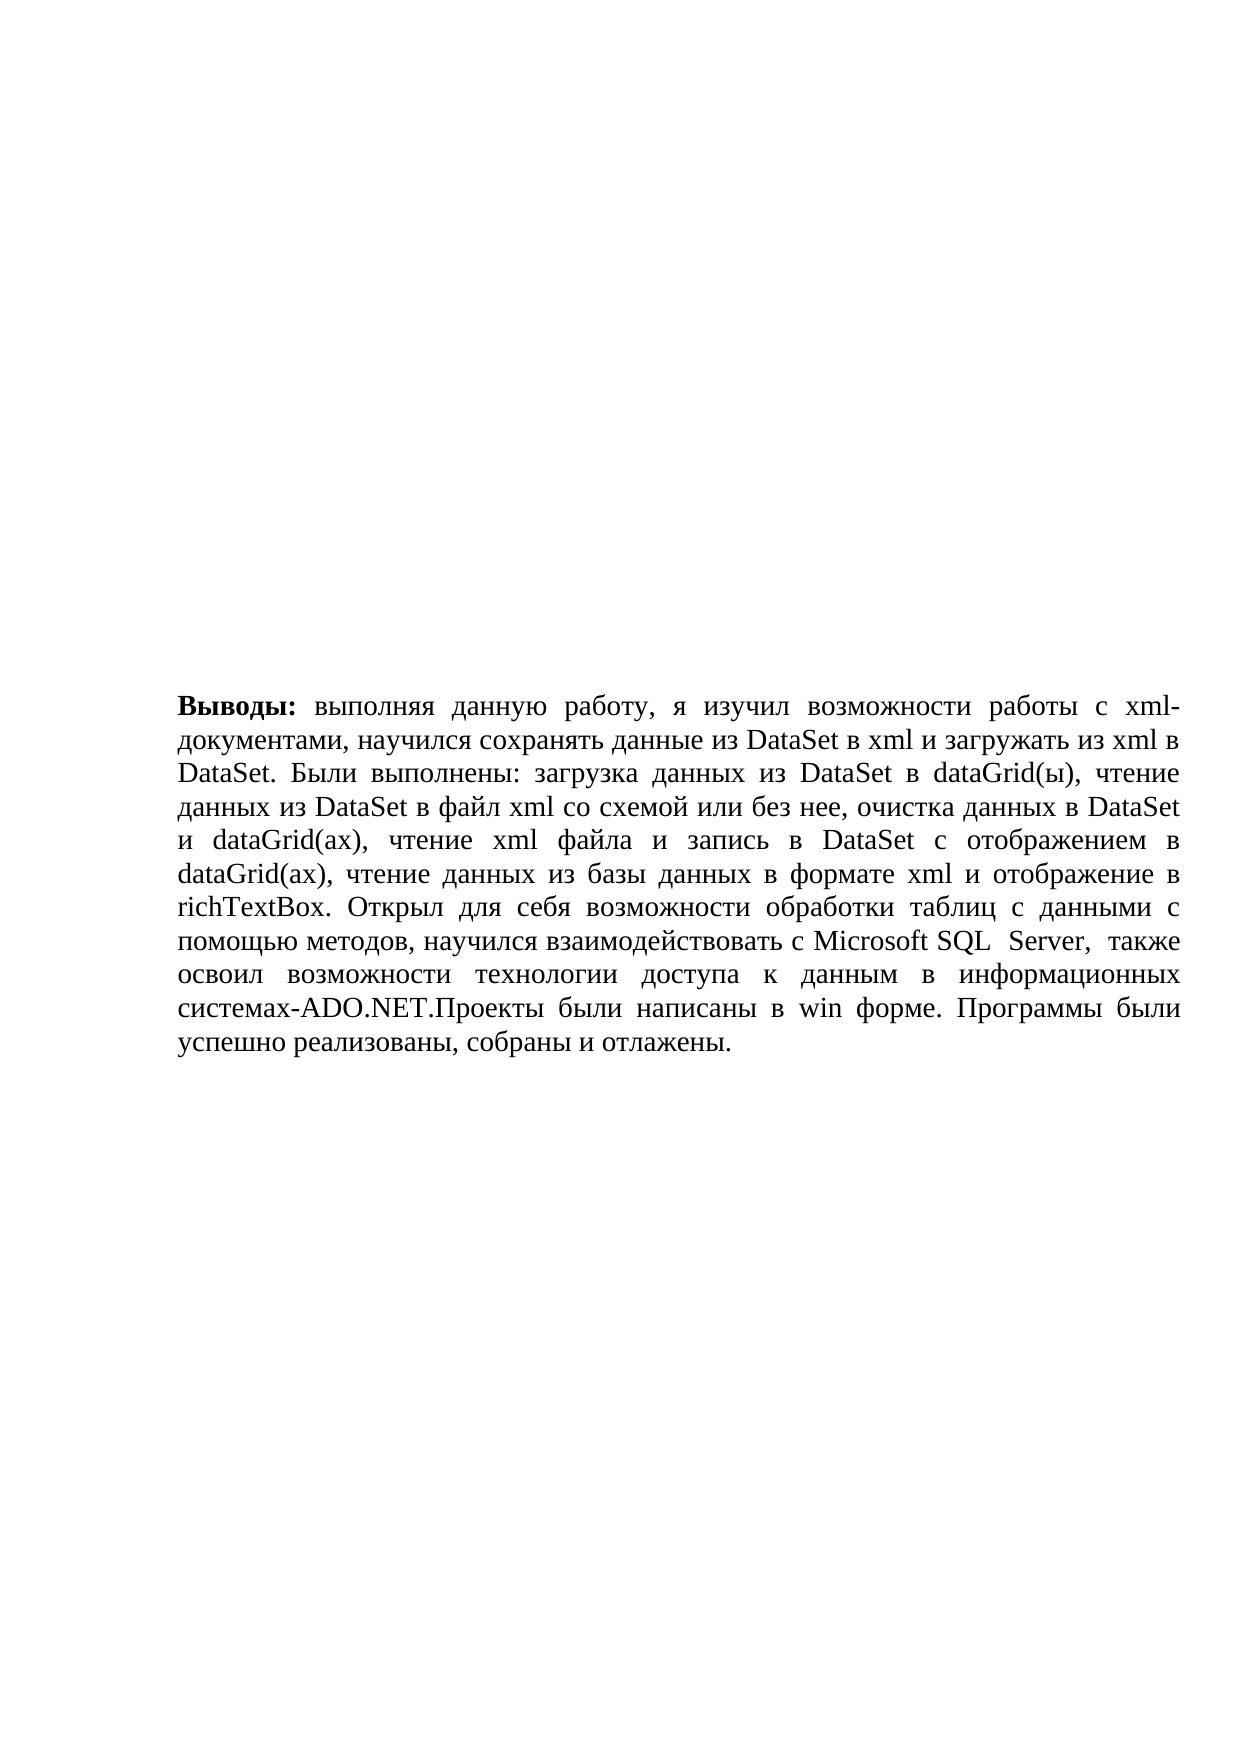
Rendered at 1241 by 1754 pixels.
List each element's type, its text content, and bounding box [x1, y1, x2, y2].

text Выводы: выполняя данную работу, я изучил возможности работы с xml- документами, научился сохранять данные из DataSet в xml и загружать из xml в DataSet. Были выполнены: загрузка данных из DataSet в dataGrid(ы), чтение данных из DataSet в файл xml со схемой или без нее, очистка данных в DataSet и dataGrid(ах), чтение xml файла и запись в DataSet с отображением в dataGrid(ах), чтение данных из базы данных в формате xml и отображение в richTextBox. Открыл для себя возможности обработки таблиц с данными с помощью методов, научился взаимодействовать с Microsoft SQL Server, также освоил возможности технологии доступа к данным в информационных системах-ADO.NET.Проекты были написаны в win форме. Программы были успешно реализованы, собраны и отлажены. [177, 688, 1181, 1057]
